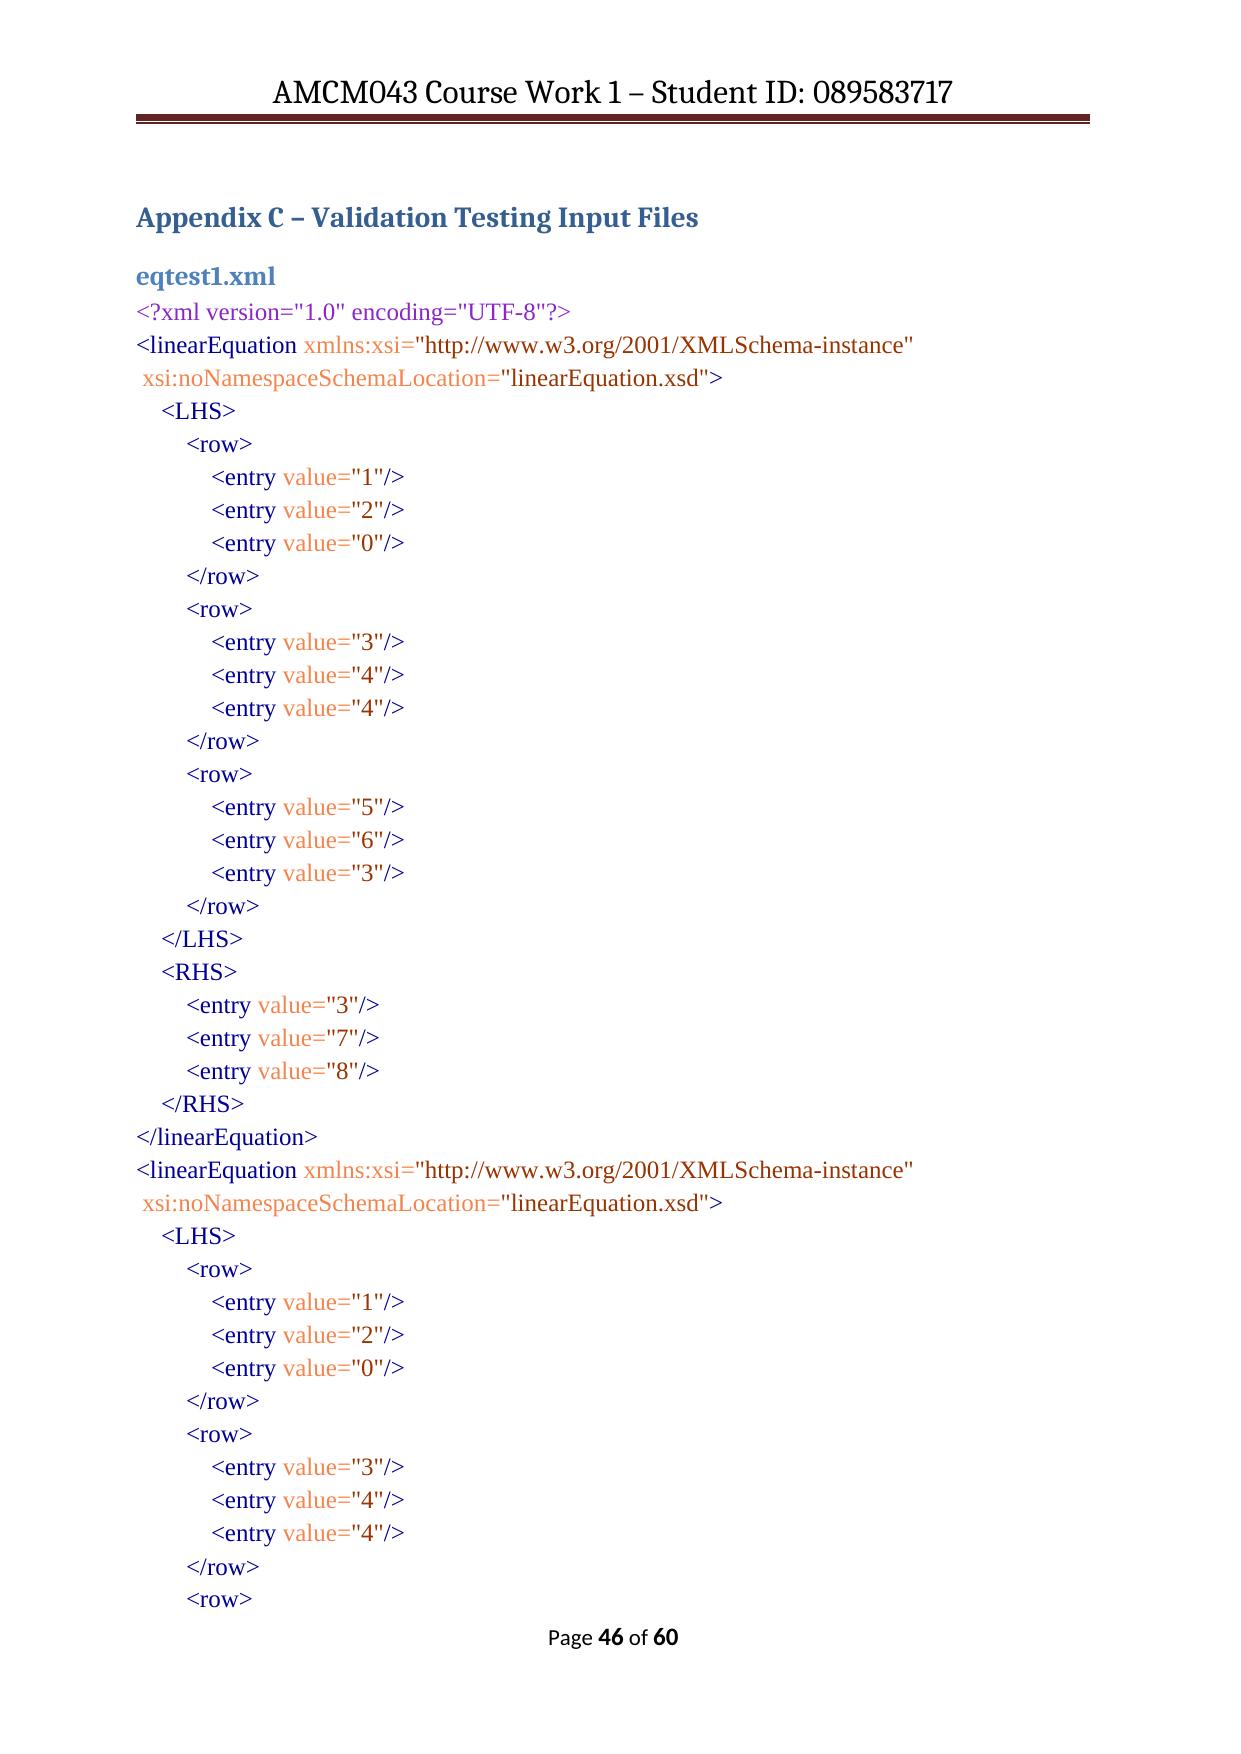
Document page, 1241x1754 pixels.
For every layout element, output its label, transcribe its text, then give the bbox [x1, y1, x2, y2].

subtitle Appendix C – Validation Testing Input Files [136, 202, 1090, 235]
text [136, 297, 1090, 1613]
subtitle eqtest1.xml [136, 261, 1090, 292]
